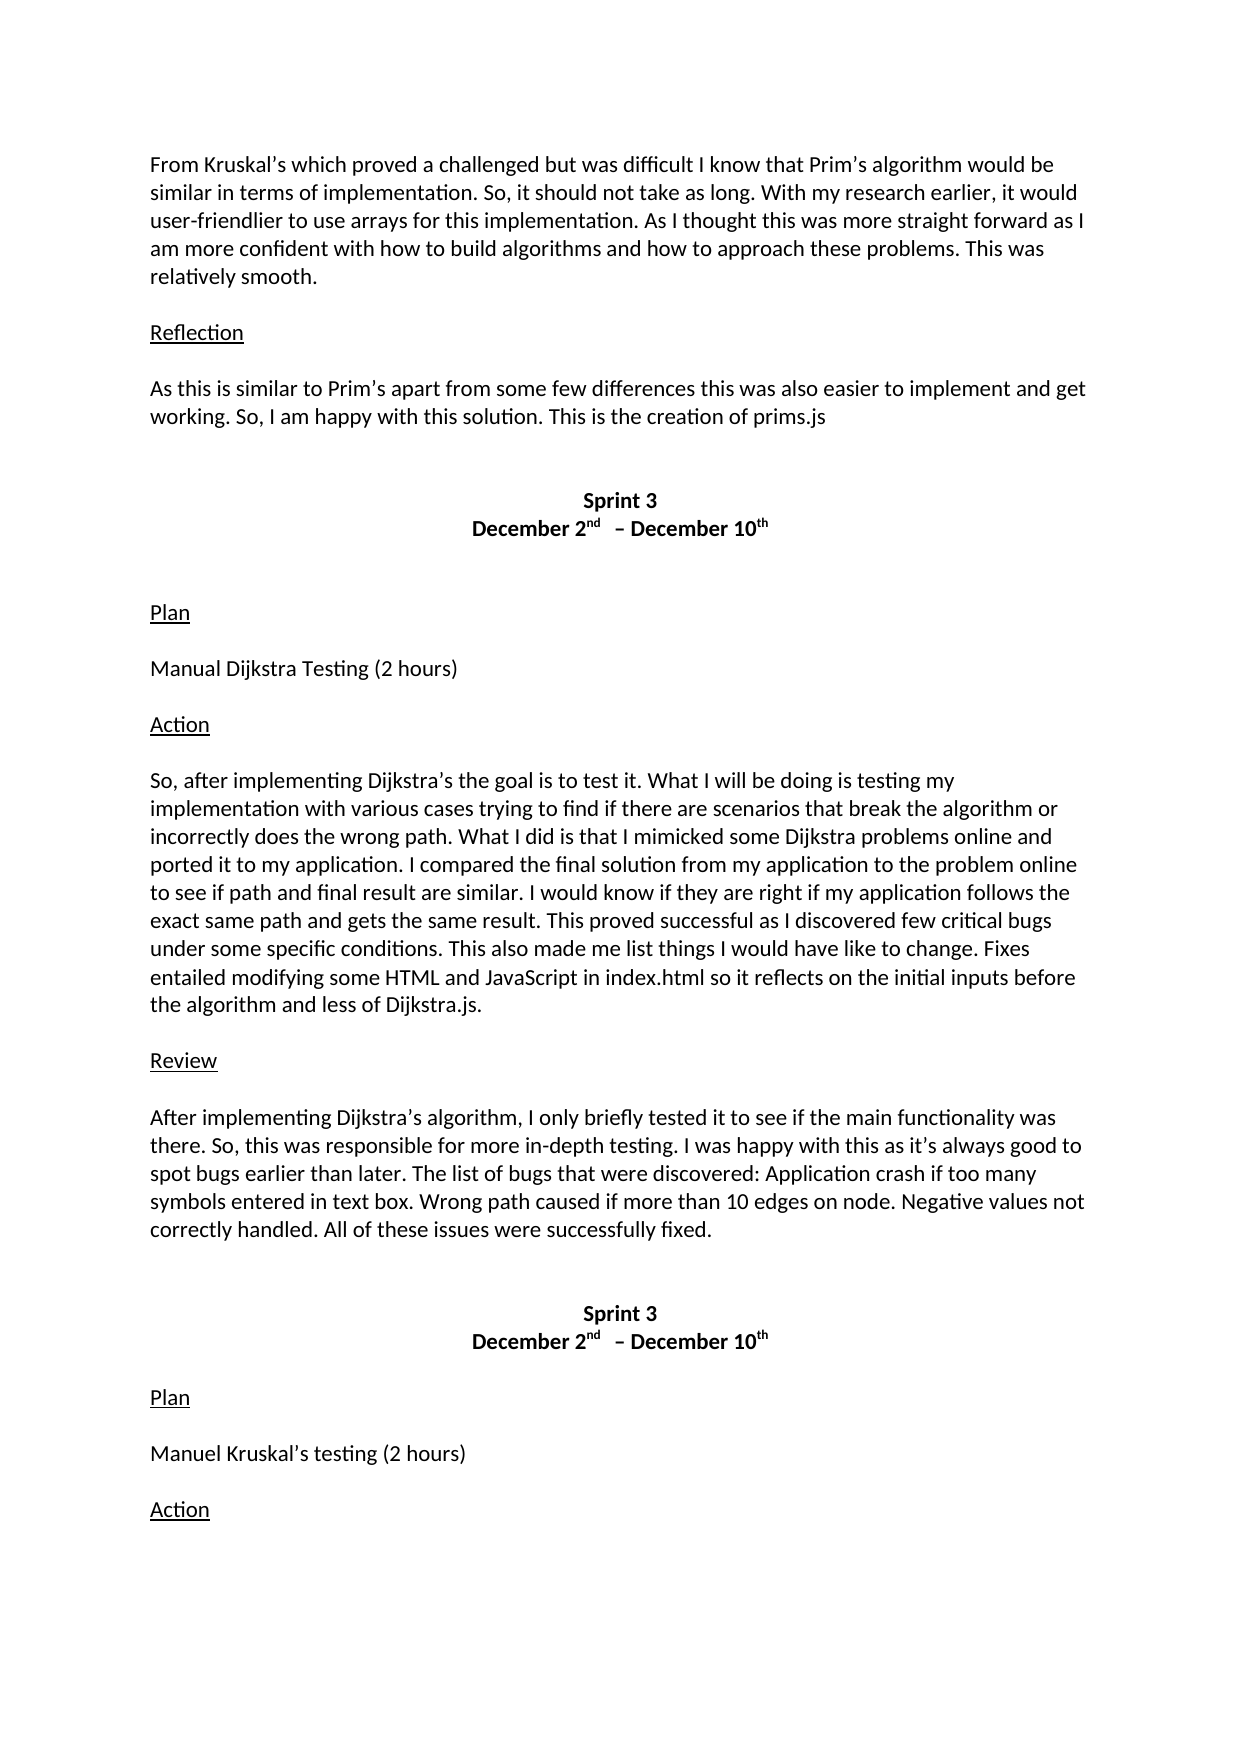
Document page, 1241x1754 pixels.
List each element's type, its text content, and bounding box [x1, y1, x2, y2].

text As this is similar to Prim’s apart from some few differences this was also easier to implement and get working. So, I am happy with this solution. This is the creation of prims.js [150, 374, 1090, 430]
text December 2nd – December 10th [150, 514, 1090, 542]
text Manual Dijkstra Testing (2 hours) [150, 654, 1090, 682]
text Plan [150, 1383, 1090, 1411]
text Reflection [150, 318, 1090, 346]
text Manuel Kruskal’s testing (2 hours) [150, 1439, 1090, 1467]
text After implementing Dijkstra’s algorithm, I only briefly tested it to see if the main functionality was there. So, this was responsible for more in-depth testing. I was happy with this as it’s always good to spot bugs earlier than later. The list of bugs that were discovered: Application crash if too many symbols entered in text box. Wrong path caused if more than 10 edges on node. Negative values not correctly handled. All of these issues were successfully fixed. [150, 1103, 1090, 1243]
text Action [150, 1495, 1090, 1523]
text So, after implementing Dijkstra’s the goal is to test it. What I will be doing is testing my implementation with various cases trying to find if there are scenarios that break the algorithm or incorrectly does the wrong path. What I did is that I mimicked some Dijkstra problems online and ported it to my application. I compared the final solution from my application to the problem online to see if path and final result are similar. I would know if they are right if my application follows the exact same path and gets the same result. This proved successful as I discovered few critical bugs under some specific conditions. This also made me list things I would have like to change. Fixes entailed modifying some HTML and JavaScript in index.html so it reflects on the initial inputs before the algorithm and less of Dijkstra.js. [150, 766, 1090, 1019]
text Sprint 3 [150, 1299, 1090, 1327]
text Action [150, 710, 1090, 738]
text Plan [150, 598, 1090, 626]
text December 2nd – December 10th [150, 1327, 1090, 1355]
text Review [150, 1047, 1090, 1075]
text Sprint 3 [150, 486, 1090, 514]
